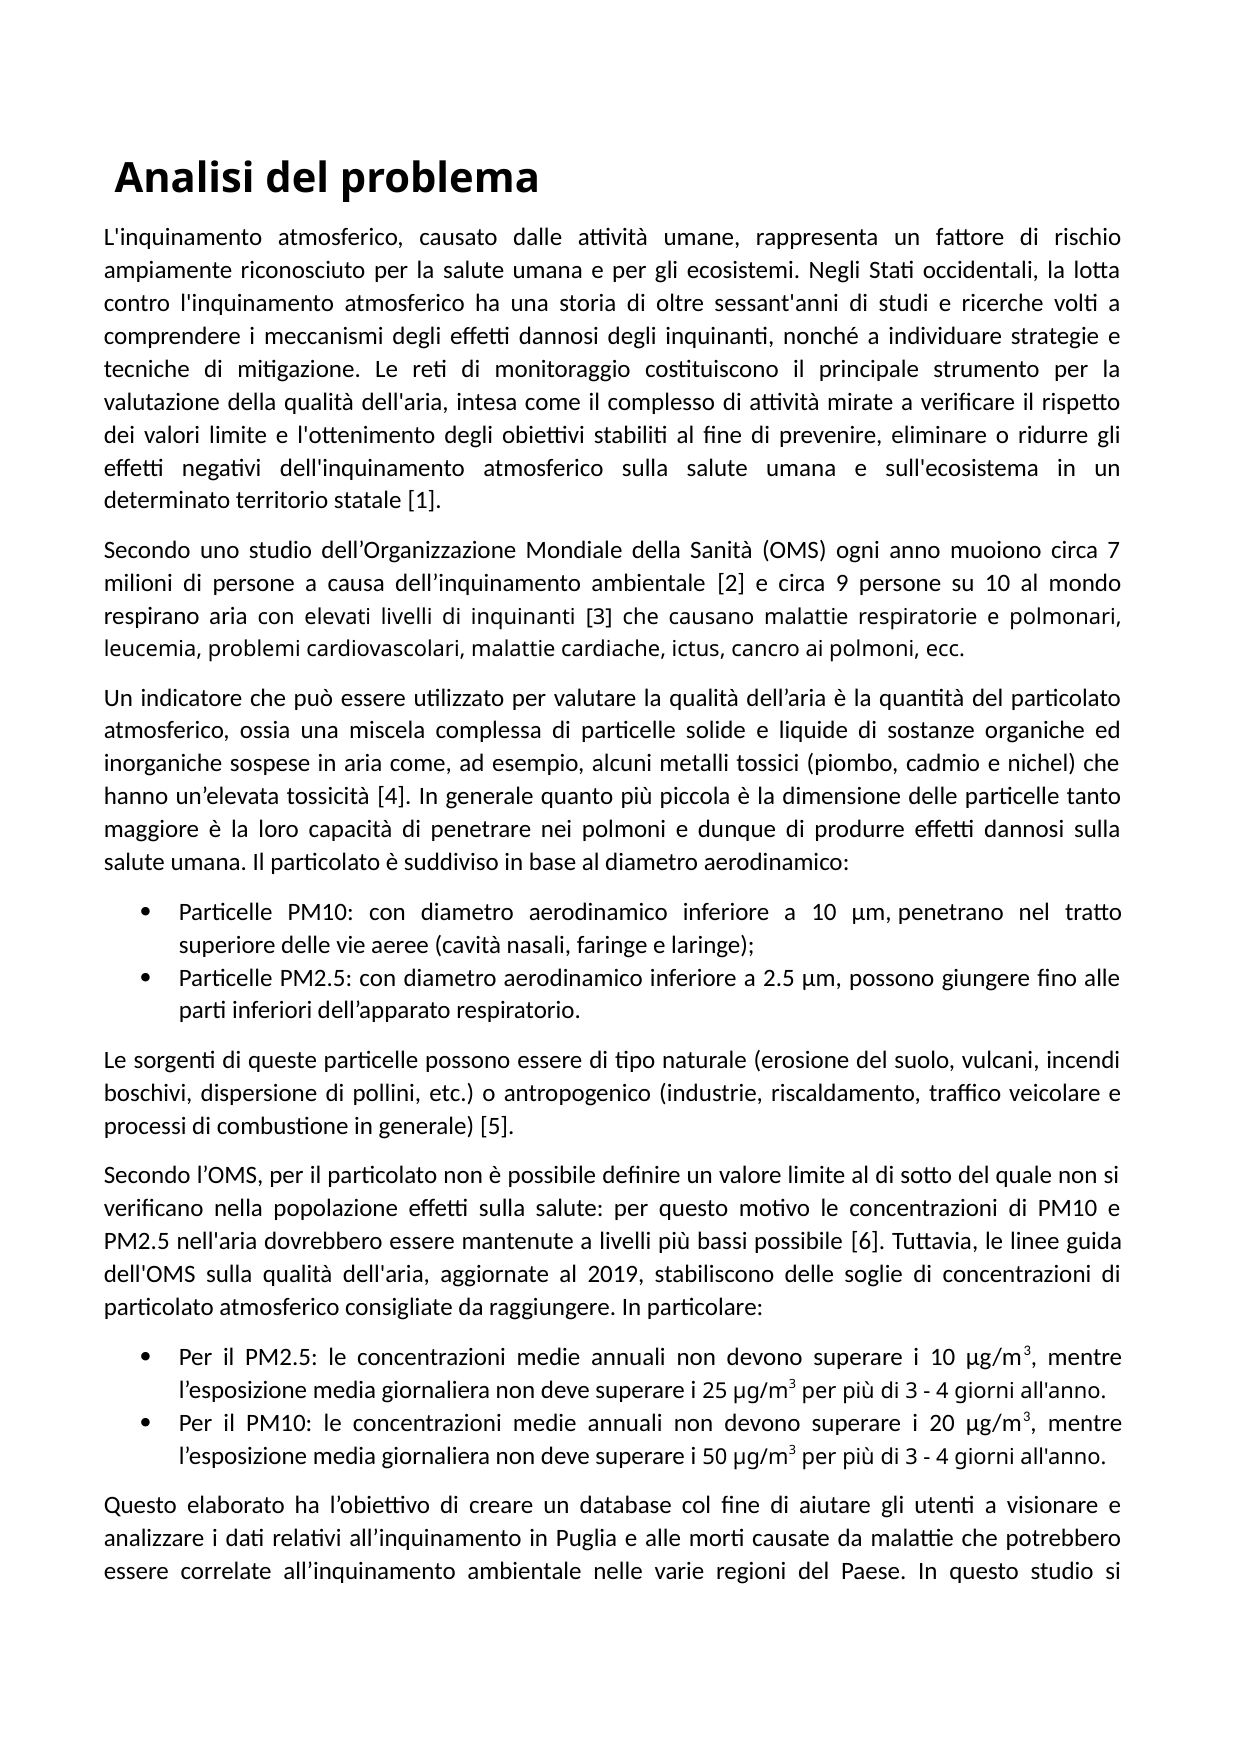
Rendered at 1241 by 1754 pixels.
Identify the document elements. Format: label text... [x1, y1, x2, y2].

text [103, 1489, 1122, 1586]
text Secondo l’OMS, per il particolato non è possibile definire un valore limite al di sotto del quale non si verificano nella popolazione effetti sulla salute: per questo motivo le concentrazioni di PM10 e PM2.5 nell'aria dovrebbero essere mantenute a livelli più bassi possibile . Tuttavia, le linee guida dell'OMS sulla qualità dell'aria, aggiornate al 2019, stabiliscono delle soglie di concentrazioni di particolato atmosferico consigliate da raggiungere. In particolare: [103, 1205, 1122, 1322]
text L'inquinamento atmosferico, causato dalle attività umane, rappresenta un fattore di rischio ampiamente riconosciuto per la salute umana e per gli ecosistemi. Negli Stati occidentali, la lotta contro l'inquinamento atmosferico ha una storia di oltre sessant'anni di studi e ricerche volti a comprendere i meccanismi degli effetti dannosi degli inquinanti, nonché a individuare strategie e tecniche di mitigazione. Le reti di monitoraggio costituiscono il principale strumento per la valutazione della qualità dell'aria, intesa come il complesso di attività mirate a verificare il rispetto dei valori limite e l'ottenimento degli obiettivi stabiliti al fine di prevenire, eliminare o ridurre gli effetti negativi dell'inquinamento atmosferico sulla salute umana e sull'ecosistema in un determinato territorio statale . [103, 221, 1122, 515]
list Per il PM10: le concentrazioni medie annuali non devono superare i 20 µg/m3, mentre l’esposizione media giornaliera non deve superare i 50 µg/m3 per più di 3 - 4 giorni all'anno. [141, 1407, 1122, 1470]
list Particelle PM10: con diametro aerodinamico inferiore a 10 µm, penetrano nel tratto superiore delle vie aeree (cavità nasali, faringe e laringe); [141, 896, 1122, 959]
list Particelle PM2.5: con diametro aerodinamico inferiore a 2.5 µm, possono giungere fino alle parti inferiori dell’apparato respiratorio. [141, 962, 1122, 1025]
text Secondo l’OMS, per il particolato non è possibile definire un valore limite al di sotto del quale non si verificano nella popolazione effetti sulla salute: per questo motivo le concentrazioni di PM10 e PM2.5 nell'aria dovrebbero essere mantenute a livelli più bassi possibile . Tuttavia, le linee guida dell'OMS sulla qualità dell'aria, aggiornate al 2019, stabiliscono delle soglie di concentrazioni di particolato atmosferico consigliate da raggiungere. In particolare: [103, 1160, 1122, 1204]
subtitle Analisi del problema [103, 148, 1122, 204]
text Secondo uno studio dell’Organizzazione Mondiale della Sanità (OMS) ogni anno muoiono circa 7 milioni di persone a causa dell’inquinamento ambientale e circa 9 persone su 10 al mondo respirano aria con elevati livelli di inquinanti che causano malattie respiratorie e polmonari, leucemia, problemi cardiovascolari, malattie cardiache, ictus, cancro ai polmoni, ecc. [103, 534, 1122, 663]
text Un indicatore che può essere utilizzato per valutare la qualità dell’aria è la quantità del particolato atmosferico, ossia una miscela complessa di particelle solide e liquide di sostanze organiche ed inorganiche sospese in aria come, ad esempio, alcuni metalli tossici (piombo, cadmio e nichel) che hanno un’elevata tossicità . In generale quanto più piccola è la dimensione delle particelle tanto maggiore è la loro capacità di penetrare nei polmoni e dunque di produrre effetti dannosi sulla salute umana. Il particolato è suddiviso in base al diametro aerodinamico: [103, 682, 1122, 877]
list Per il PM2.5: le concentrazioni medie annuali non devono superare i 10 µg/m3, mentre l’esposizione media giornaliera non deve superare i 25 µg/m3 per più di 3 - 4 giorni all'anno. [141, 1341, 1122, 1404]
text Le sorgenti di queste particelle possono essere di tipo naturale (erosione del suolo, vulcani, incendi boschivi, dispersione di pollini, etc.) o antropogenico (industrie, riscaldamento, traffico veicolare e processi di combustione in generale) . [103, 1044, 1122, 1141]
